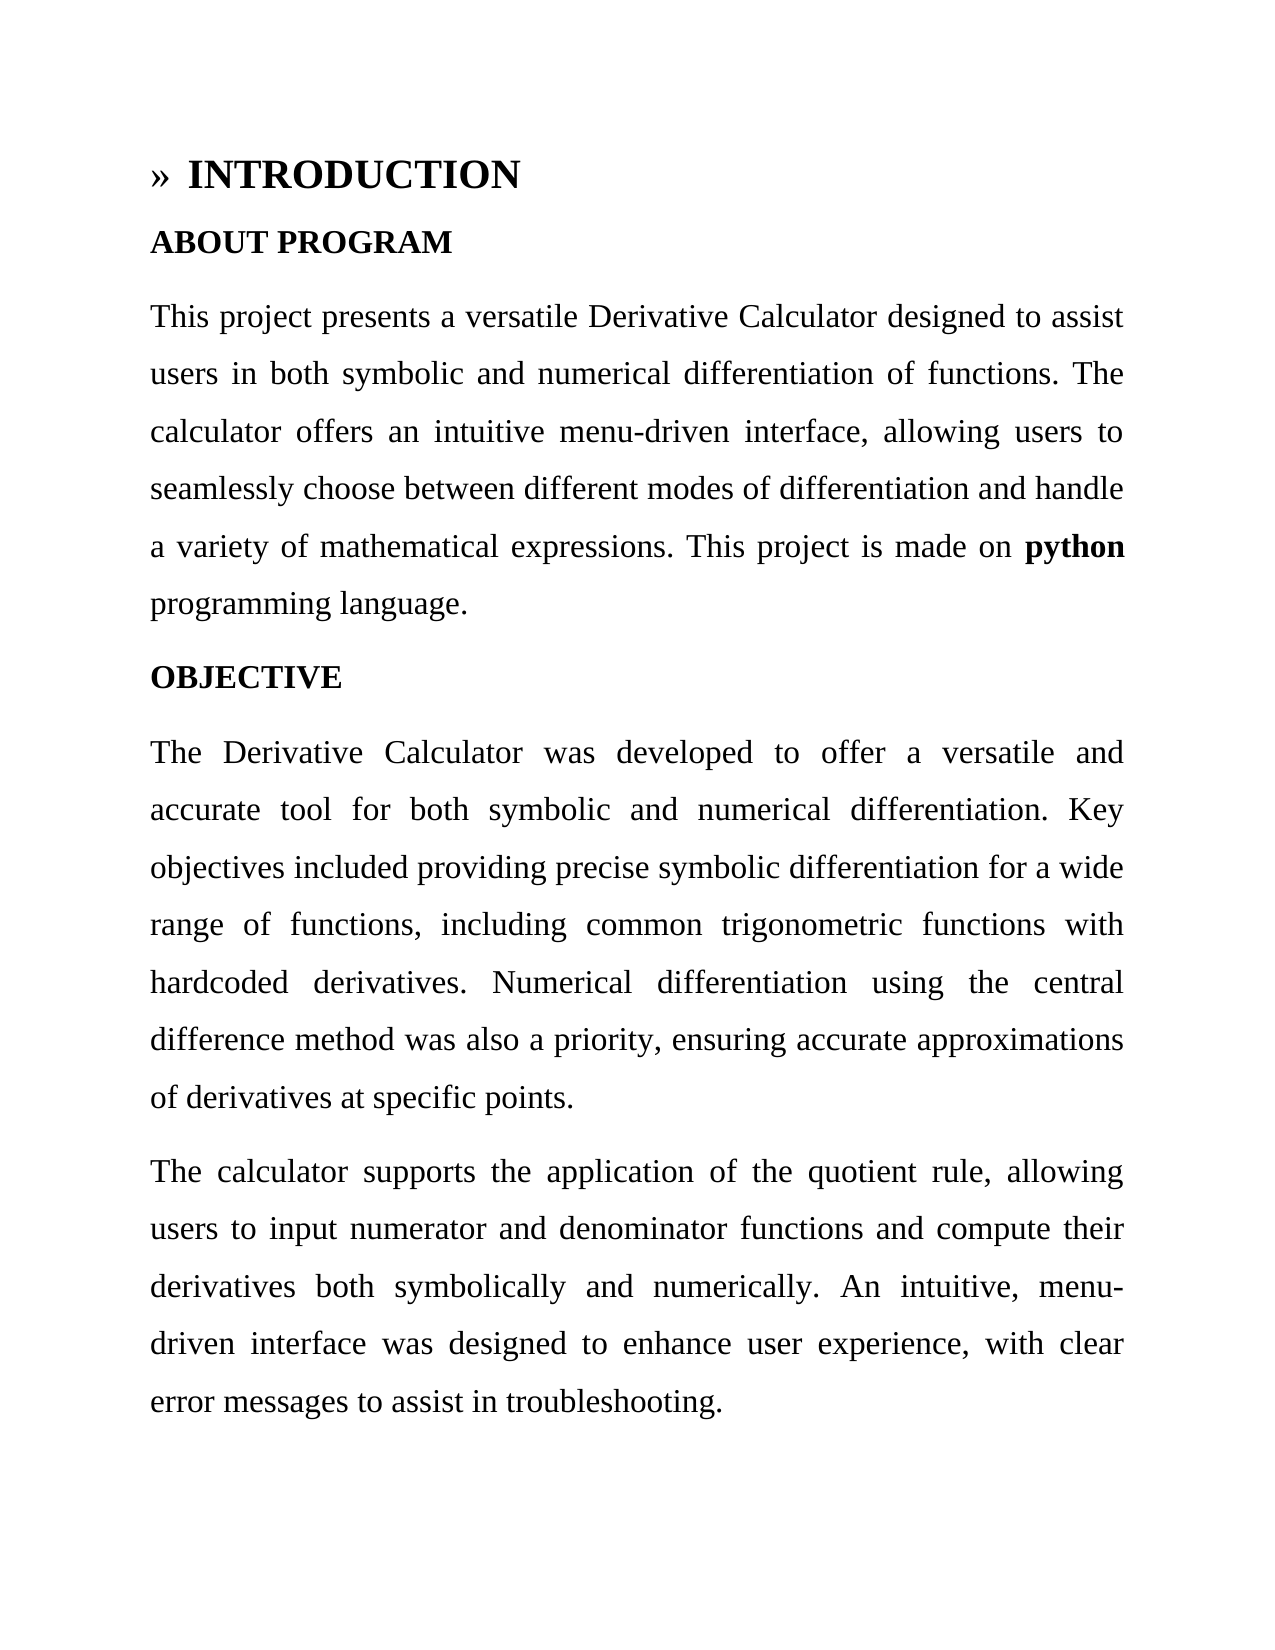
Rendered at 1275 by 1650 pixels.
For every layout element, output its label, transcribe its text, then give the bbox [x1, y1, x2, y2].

text OBJECTIVE [150, 658, 1125, 696]
text This project presents a versatile Derivative Calculator designed to assist users in both symbolic and numerical differentiation of functions. The calculator offers an intuitive menu-driven interface, allowing users to seamlessly choose between different modes of differentiation and handle a variety of mathematical expressions. This project is made on python programming language. [150, 296, 1125, 622]
text ABOUT PROGRAM [150, 222, 1125, 260]
text The calculator supports the application of the quotient rule, allowing users to input numerator and denominator functions and compute their derivatives both symbolically and numerically. An intuitive, menu-driven interface was designed to enhance user experience, with clear error messages to assist in troubleshooting. [150, 1151, 1125, 1419]
subtitle INTRODUCTION [150, 150, 1125, 198]
text The Derivative Calculator was developed to offer a versatile and accurate tool for both symbolic and numerical differentiation. Key objectives included providing precise symbolic differentiation for a wide range of functions, including common trigonometric functions with hardcoded derivatives. Numerical differentiation using the central difference method was also a priority, ensuring accurate approximations of derivatives at specific points. [150, 732, 1125, 1115]
